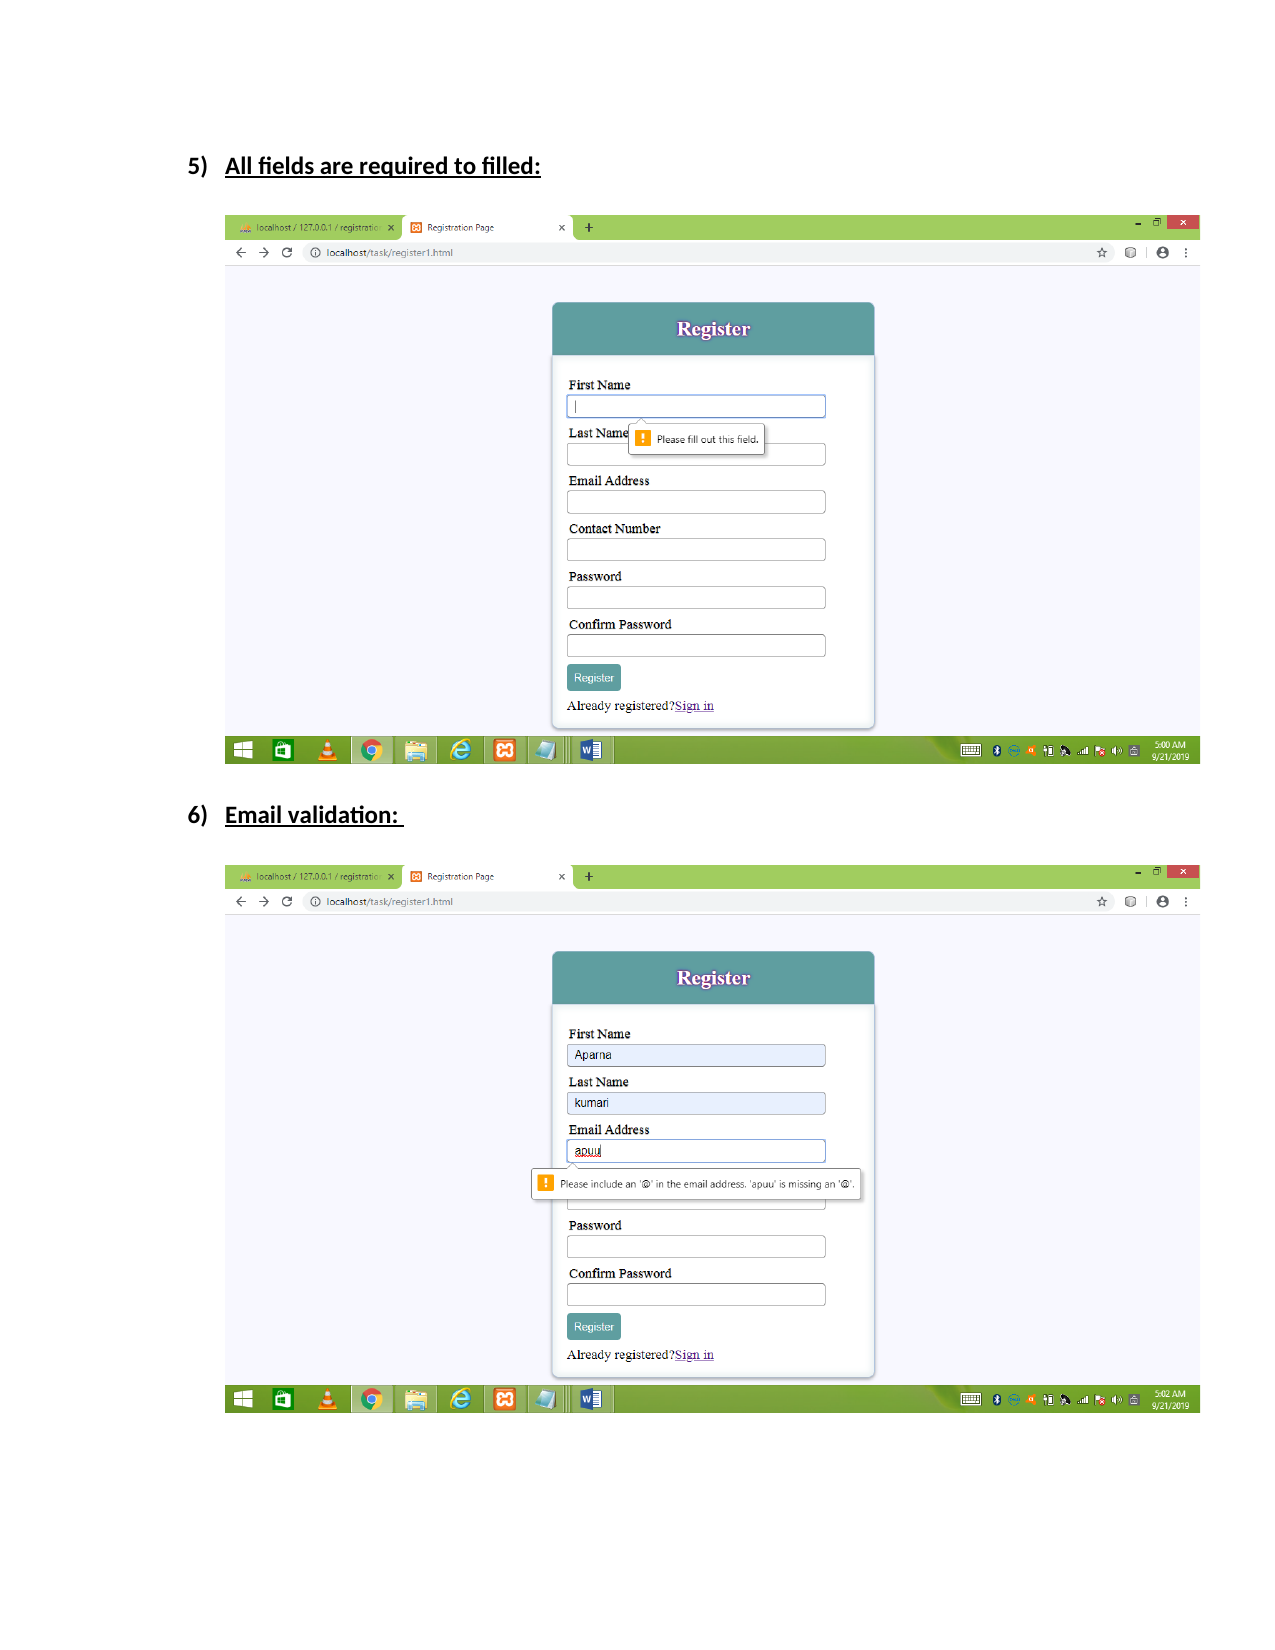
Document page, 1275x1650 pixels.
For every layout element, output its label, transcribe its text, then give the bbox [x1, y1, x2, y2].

list Email validation: [187, 799, 1125, 829]
list All fields are required to filled: [187, 150, 1125, 181]
picture [225, 215, 1200, 764]
picture [225, 865, 1200, 1413]
